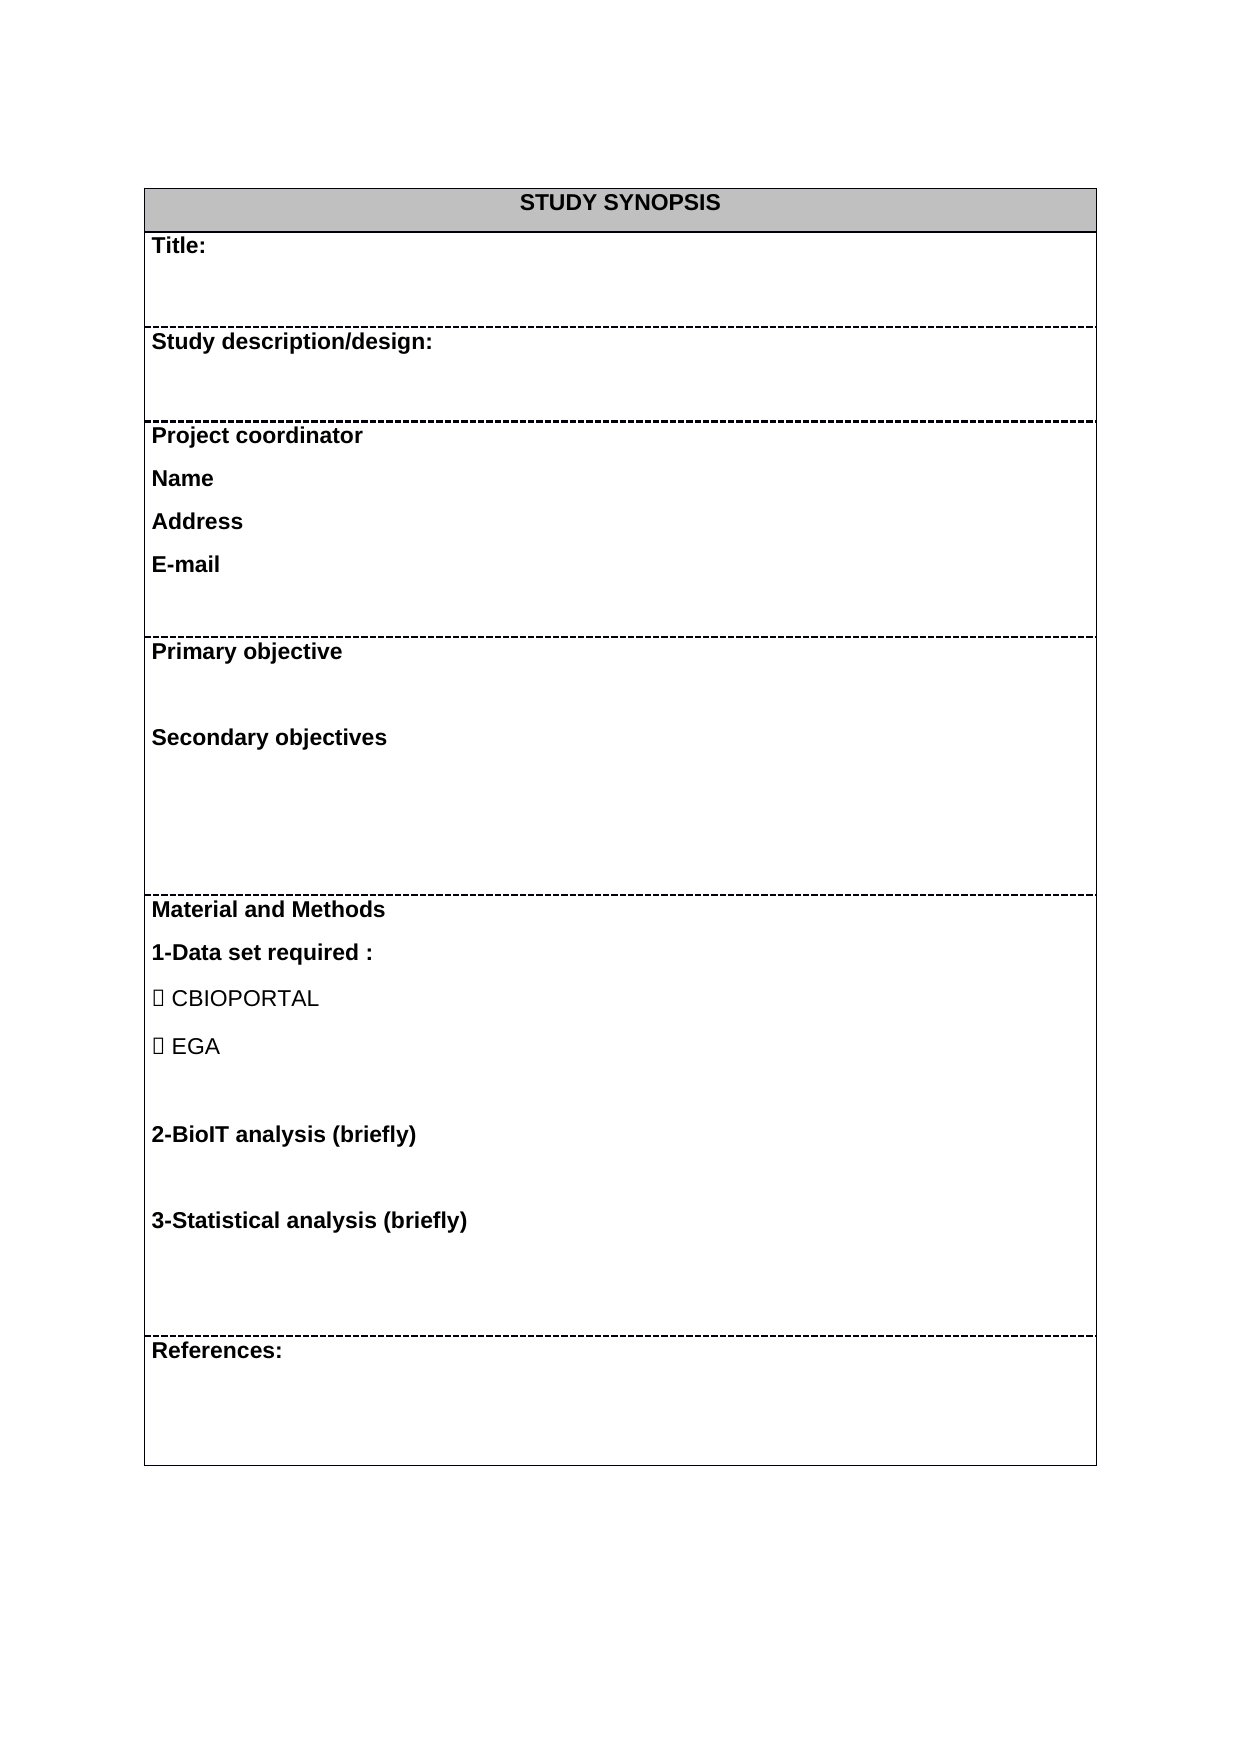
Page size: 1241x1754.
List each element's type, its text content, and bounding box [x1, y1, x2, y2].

table_cell Study description/design: [145, 326, 1096, 420]
table_cell Project coordinator Name Address E-mail [145, 420, 1096, 636]
table_header STUDY SYNOPSIS [145, 189, 1096, 231]
table_cell Title: [145, 233, 1096, 326]
table_cell Material and Methods 1-Data set required :  CBIOPORTAL  EGA 2-BioIT analysis (briefly) 3-Statistical analysis (briefly) [145, 894, 1096, 1335]
table_cell References: [145, 1335, 1096, 1465]
table_cell Primary objective Secondary objectives [145, 636, 1096, 894]
